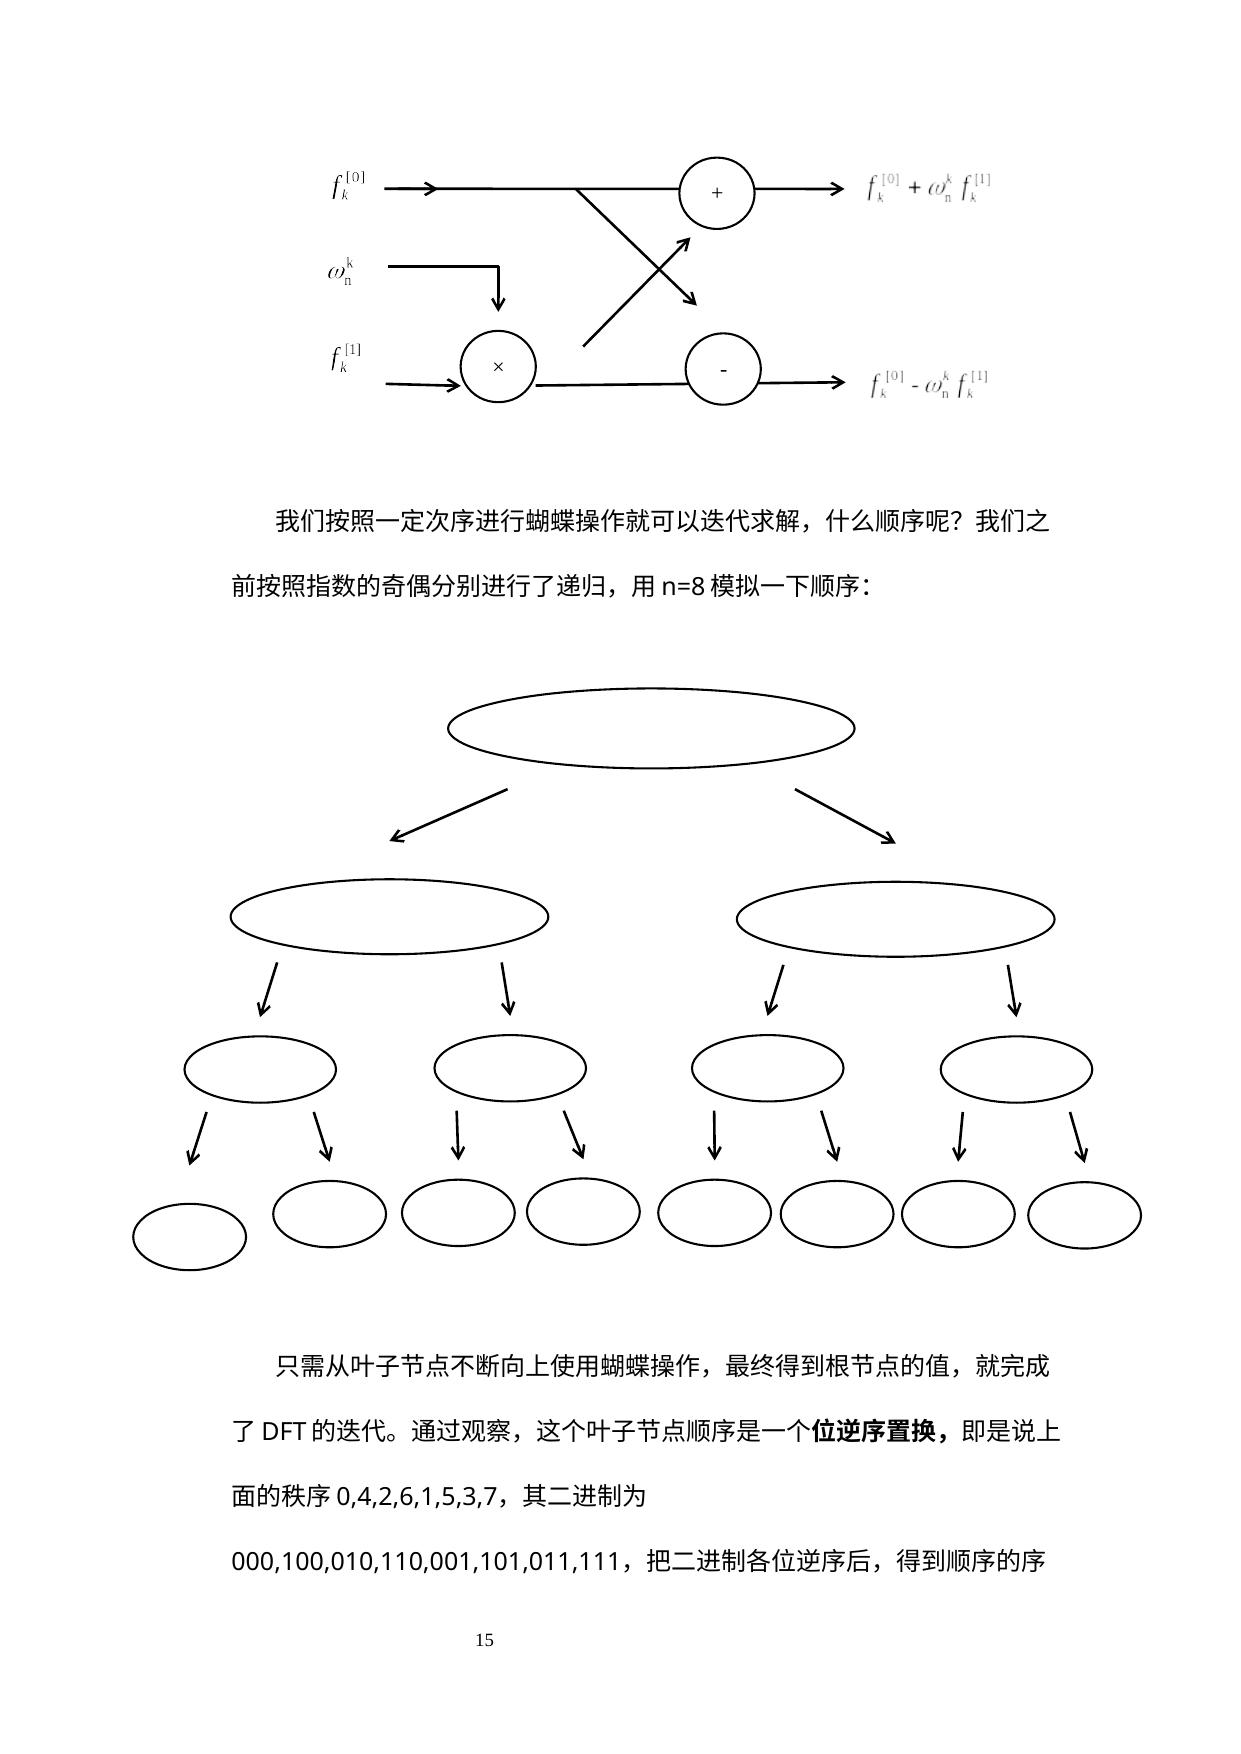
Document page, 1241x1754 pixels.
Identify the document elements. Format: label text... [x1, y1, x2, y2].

list 我们按照一定次序进行蝴蝶操作就可以迭代求解，什么顺序呢？我们之前按照指数的奇偶分别进行了递归，用n=8模拟一下顺序： [231, 487, 1062, 617]
